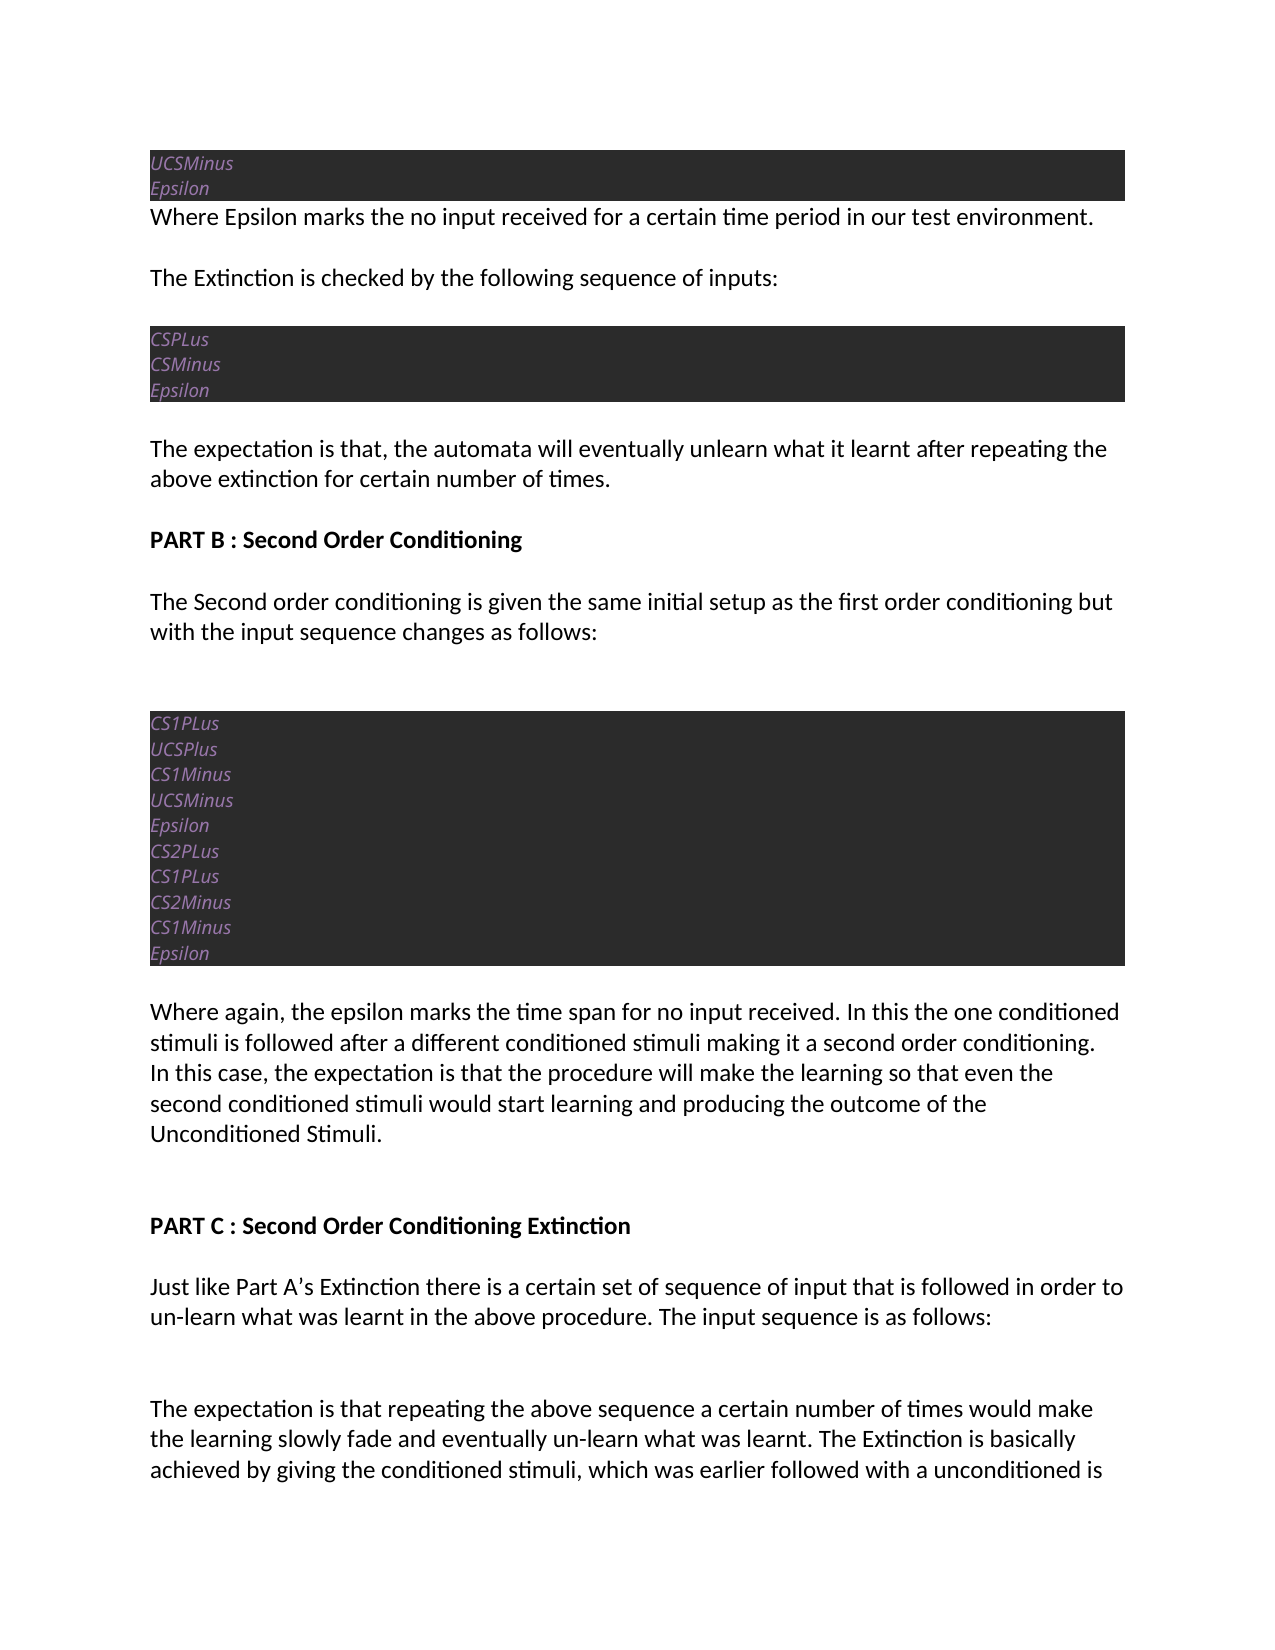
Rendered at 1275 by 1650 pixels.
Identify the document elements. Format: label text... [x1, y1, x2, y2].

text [150, 1393, 1125, 1484]
text The Second order conditioning is given the same initial setup as the first order conditioning but with the input sequence changes as follows: [150, 586, 1125, 647]
text PART B : Second Order Conditioning [150, 524, 1125, 555]
text The Extinction is checked by the following sequence of inputs: [150, 262, 1125, 293]
text In this case, the expectation is that the procedure will make the learning so that even the second conditioned stimuli would start learning and producing the outcome of the Unconditioned Stimuli. [150, 1057, 1125, 1149]
text PART C : Second Order Conditioning Extinction [150, 1210, 1125, 1240]
text CSPLus CSMinus Epsilon [150, 326, 1125, 402]
text Where again, the epsilon marks the time span for no input received. In this the one conditioned stimuli is followed after a different conditioned stimuli making it a second order conditioning. [150, 996, 1125, 1057]
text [150, 150, 1125, 201]
text Where Epsilon marks the no input received for a certain time period in our test environment. [150, 201, 1125, 232]
text The expectation is that, the automata will eventually unlearn what it learnt after repeating the above extinction for certain number of times. [150, 433, 1125, 494]
text Just like Part A’s Extinction there is a certain set of sequence of input that is followed in order to un-learn what was learnt in the above procedure. The input sequence is as follows: [150, 1271, 1125, 1332]
text CS1PLus UCSPlus CS1Minus UCSMinus Epsilon CS2PLus CS1PLus CS2Minus CS1Minus Epsilon [150, 711, 1125, 966]
